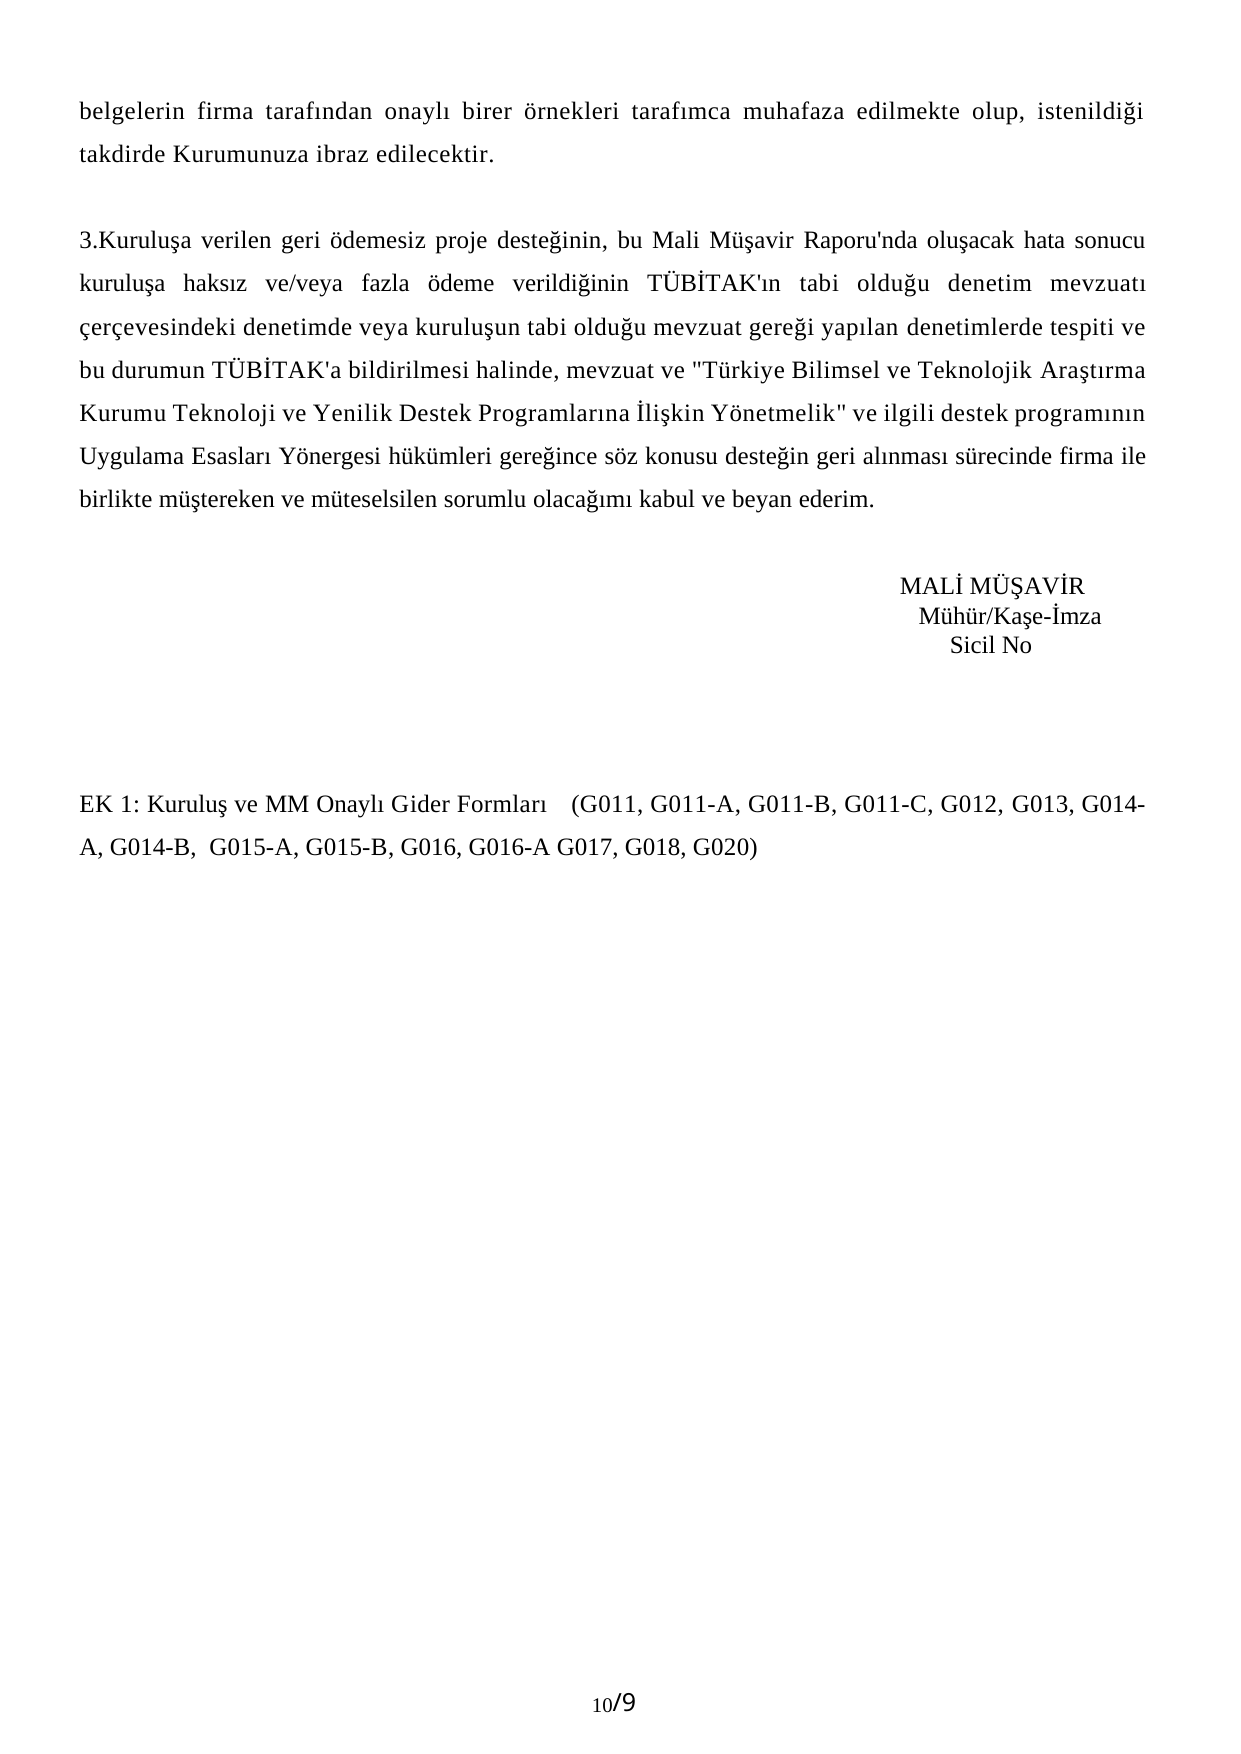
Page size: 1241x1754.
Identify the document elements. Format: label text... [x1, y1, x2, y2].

text MALİ MÜŞAVİR [832, 571, 1152, 600]
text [79, 96, 1146, 168]
text 3.Kuruluşa verilen geri ödemesiz proje desteğinin, bu Mali Müşavir Raporu'nda oluşacak hata sonucu kuruluşa haksız ve/veya fazla ödeme verildiğinin TÜBİTAK'ın tabi olduğu denetim mevzuatı çerçevesindeki denetimde veya kuruluşun tabi olduğu mevzuat gereği yapılan denetimlerde tespiti ve bu durumun TÜBİTAK'a bildirilmesi halinde, mevzuat ve "Türkiye Bilimsel ve Teknolojik Araştırma Kurumu Teknoloji ve Yenilik Destek Programlarına İlişkin Yönetmelik" ve ilgili destek programının Uygulama Esasları Yönergesi hükümleri gereğince söz konusu desteğin geri alınması sürecinde firma ile birlikte müştereken ve müteselsilen sorumlu olacağımı kabul ve beyan ederim. [79, 225, 1146, 513]
text EK 1: Kuruluş ve MM Onaylı Gider Formları (G011, G011-A, G011-B, G011-C, G012, G013, G014-A, G014-B, G015-A, G015-B, G016, G016-A G017, G018, G020) [79, 789, 1146, 861]
text Mühür/Kaşe-İmza [906, 600, 1152, 630]
text Sicil No [906, 630, 1152, 659]
